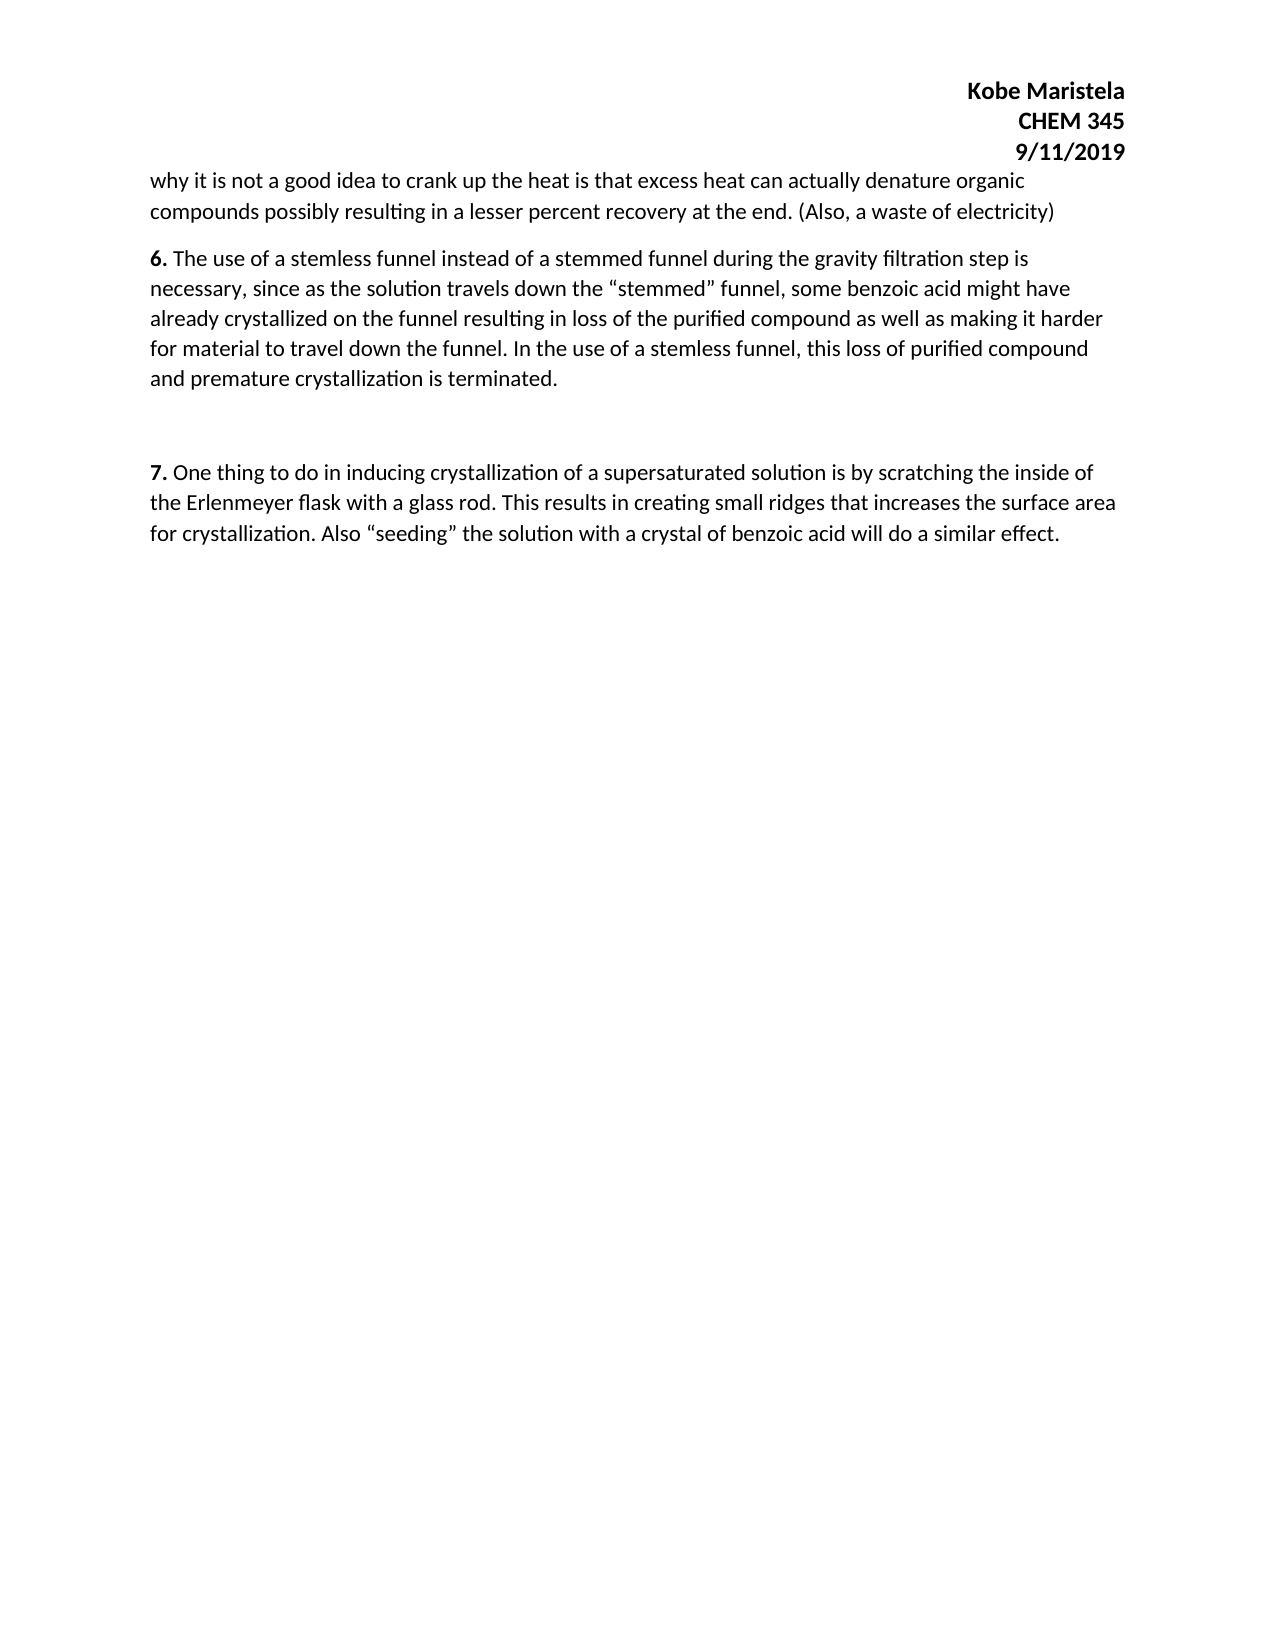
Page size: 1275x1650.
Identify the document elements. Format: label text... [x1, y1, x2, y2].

text 7. One thing to do in inducing crystallization of a supersaturated solution is by scratching the inside of the Erlenmeyer flask with a glass rod. This results in creating small ridges that increases the surface area for crystallization. Also “seeding” the solution with a crystal of benzoic acid will do a similar effect. [150, 458, 1125, 547]
text 6. The use of a stemless funnel instead of a stemmed funnel during the gravity filtration step is necessary, since as the solution travels down the “stemmed” funnel, some benzoic acid might have already crystallized on the funnel resulting in loss of the purified compound as well as making it harder for material to travel down the funnel. In the use of a stemless funnel, this loss of purified compound and premature crystallization is terminated. [150, 244, 1125, 392]
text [150, 167, 1125, 225]
